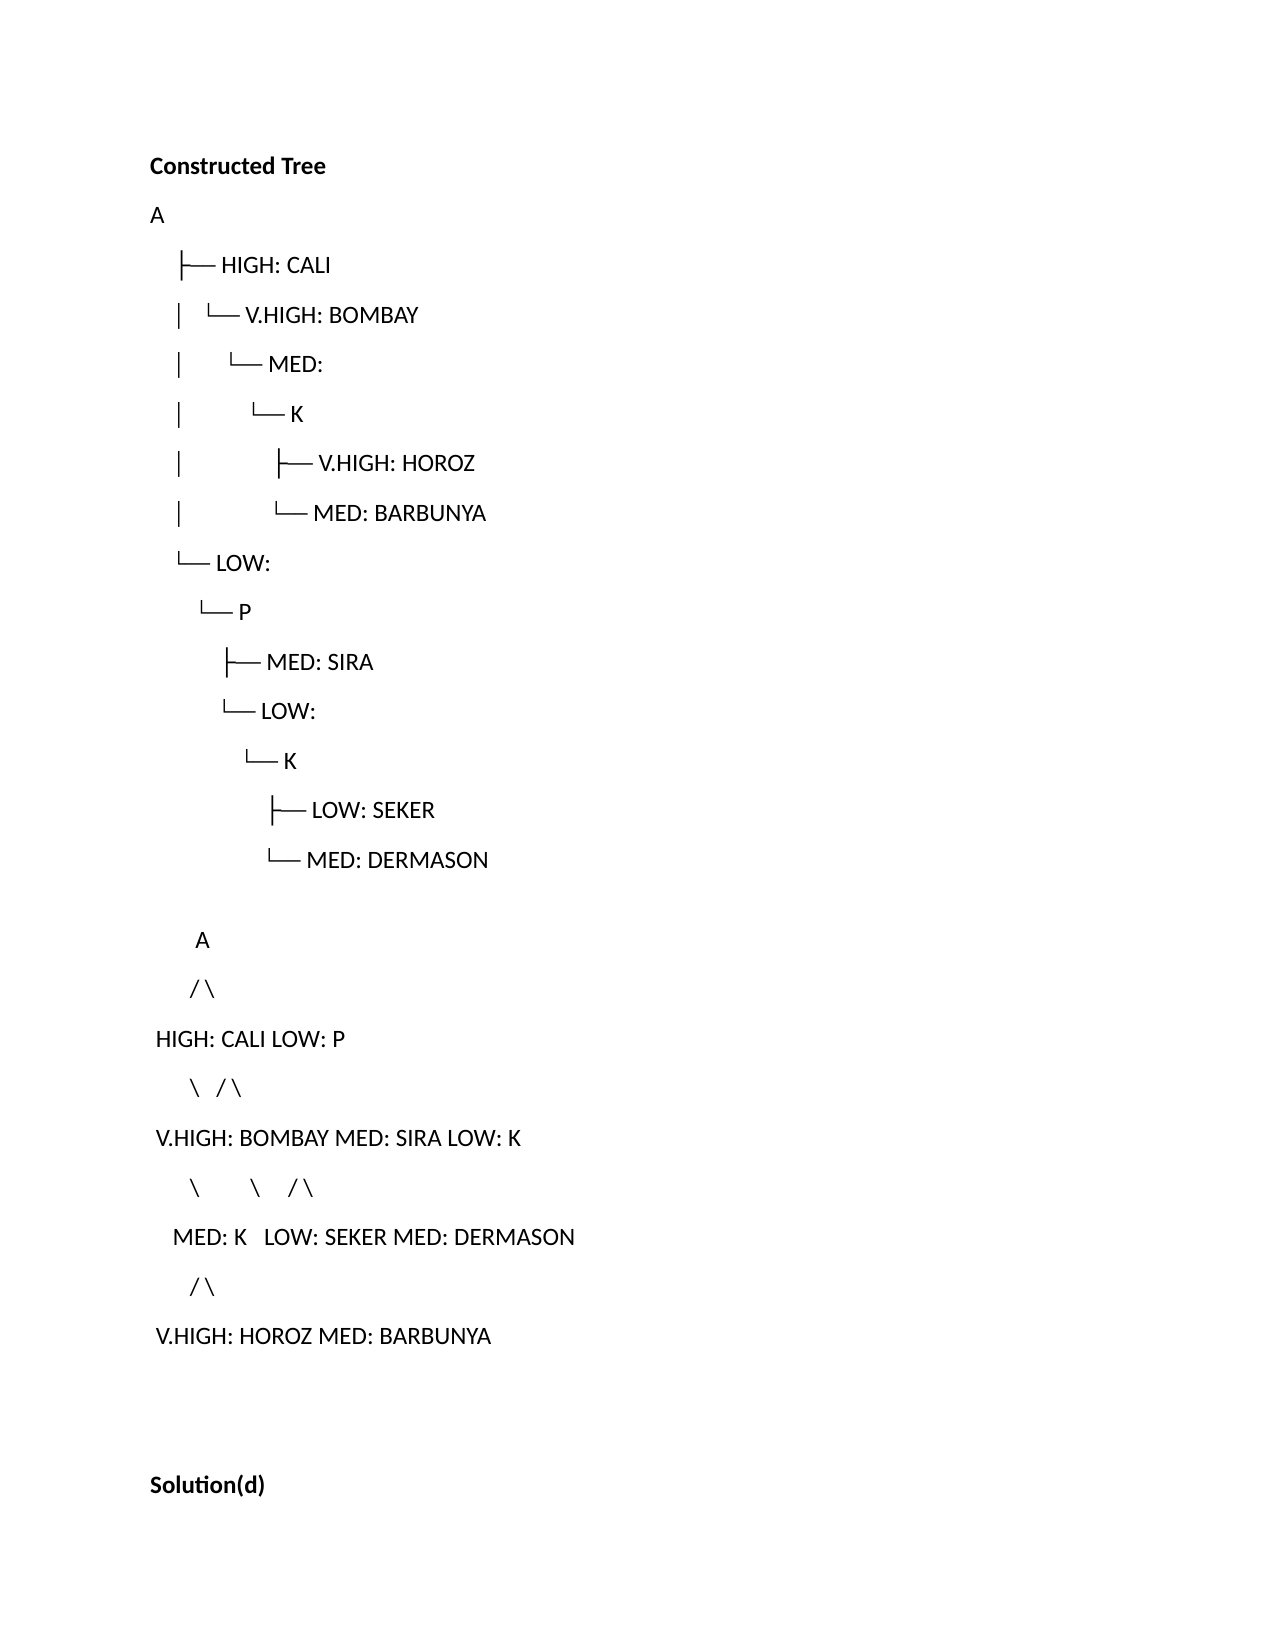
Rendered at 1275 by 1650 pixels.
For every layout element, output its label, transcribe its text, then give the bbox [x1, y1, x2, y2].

text \ \ / \ [150, 1172, 1125, 1202]
text │ └── MED: [150, 348, 1125, 379]
text A [150, 199, 1125, 230]
text │ ├── V.HIGH: HOROZ [150, 447, 1125, 478]
text ├── HIGH: CALI [150, 249, 1125, 280]
text └── LOW: [150, 695, 1125, 726]
text \ / \ [150, 1072, 1125, 1103]
text └── MED: DERMASON [150, 844, 1125, 905]
text / \ [150, 1271, 1125, 1301]
text MED: K LOW: SEKER MED: DERMASON [150, 1221, 1125, 1252]
text Constructed Tree [150, 150, 1125, 181]
text └── P [150, 596, 1125, 627]
text V.HIGH: BOMBAY MED: SIRA LOW: K [150, 1122, 1125, 1153]
text │ └── K [150, 398, 1125, 428]
text │ └── MED: BARBUNYA [150, 497, 1125, 528]
text V.HIGH: HOROZ MED: BARBUNYA [150, 1320, 1125, 1351]
text A [150, 924, 1125, 954]
text └── LOW: [150, 547, 1125, 577]
text │ └── V.HIGH: BOMBAY [150, 299, 1125, 329]
text Solution(d) [150, 1469, 1125, 1500]
text └── K [150, 745, 1125, 776]
text ├── LOW: SEKER [150, 794, 1125, 825]
text / \ [150, 973, 1125, 1004]
text HIGH: CALI LOW: P [150, 1023, 1125, 1053]
text ├── MED: SIRA [150, 646, 1125, 676]
